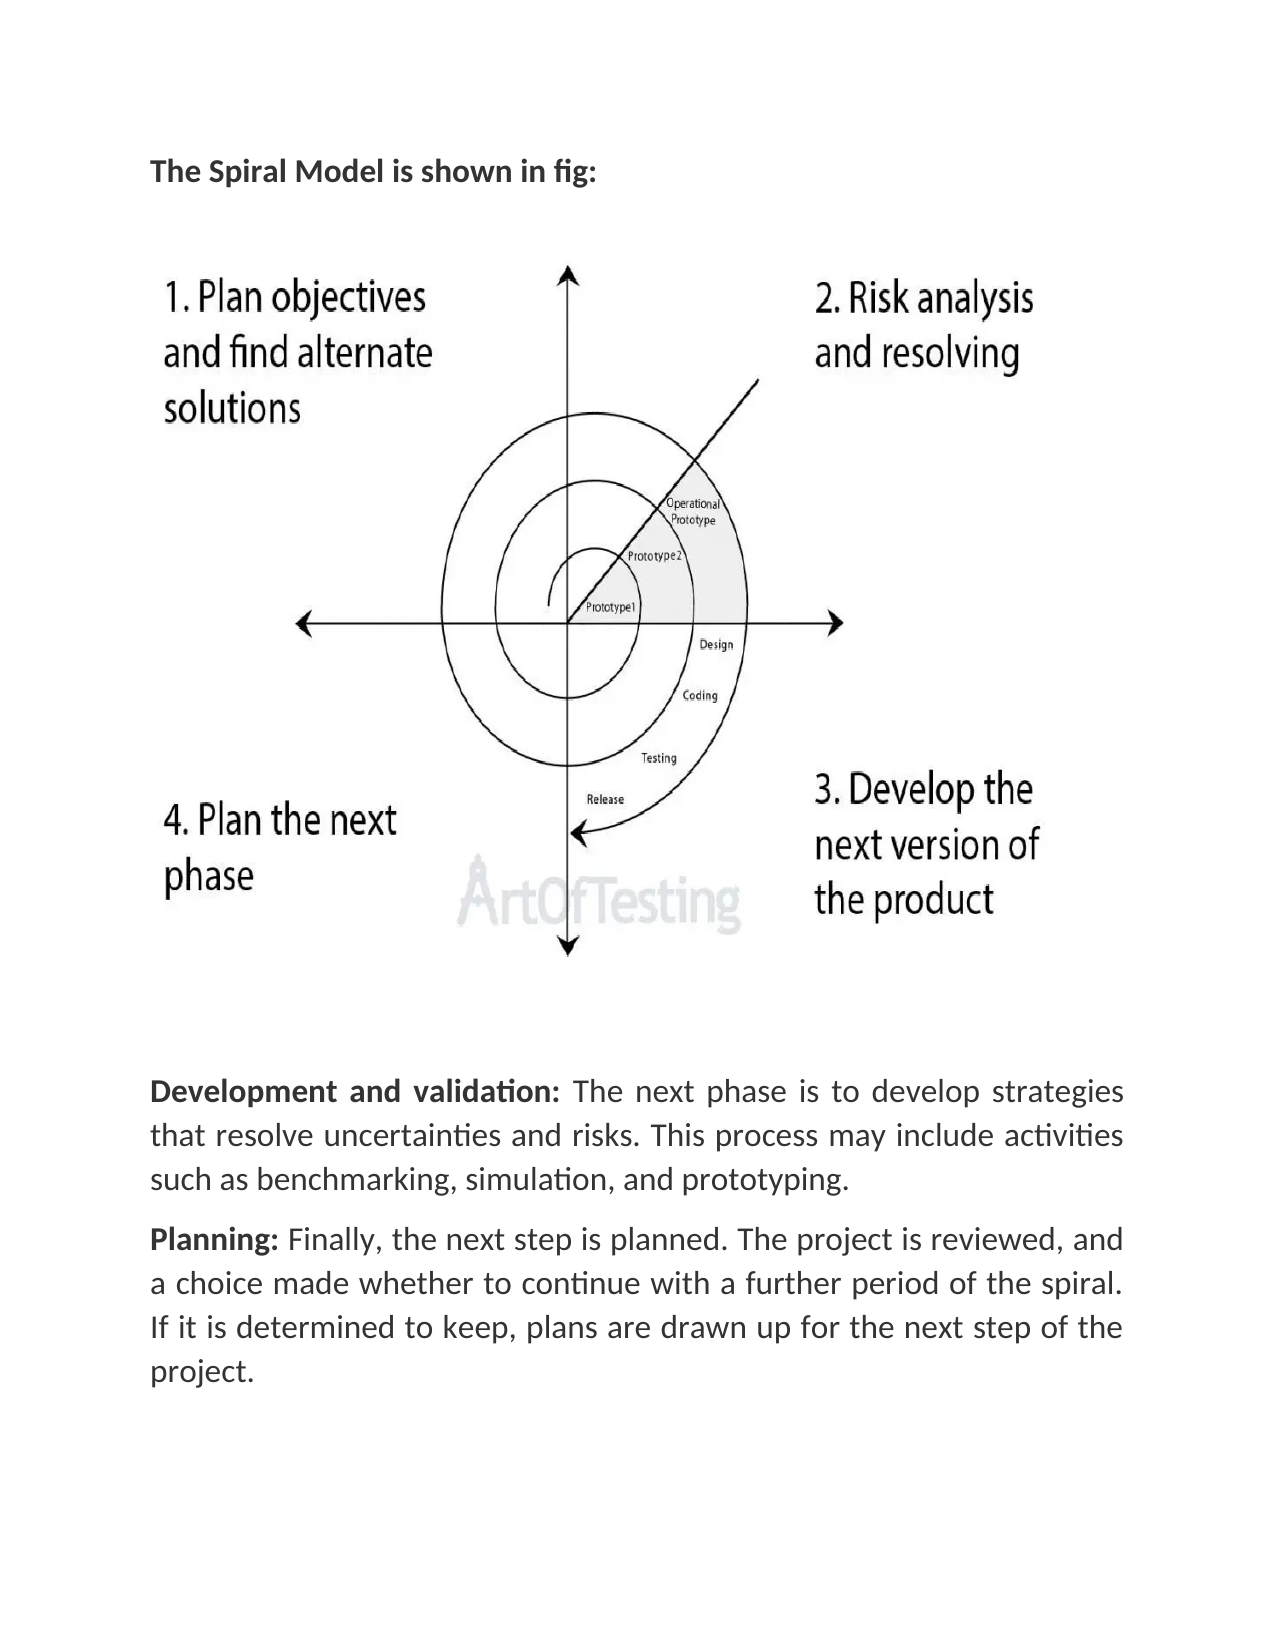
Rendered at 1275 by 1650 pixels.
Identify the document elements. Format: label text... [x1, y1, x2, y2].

text Development and validation: The next phase is to develop strategies that resolve uncertainties and risks. This process may include activities such as benchmarking, simulation, and prototyping. [150, 1070, 1125, 1198]
text Planning: Finally, the next step is planned. The project is reviewed, and a choice made whether to continue with a further period of the spiral. If it is determined to keep, plans are drawn up for the next step of the project. [150, 1218, 1125, 1391]
picture [150, 260, 1047, 957]
text The Spiral Model is shown in fig: [150, 150, 1125, 191]
